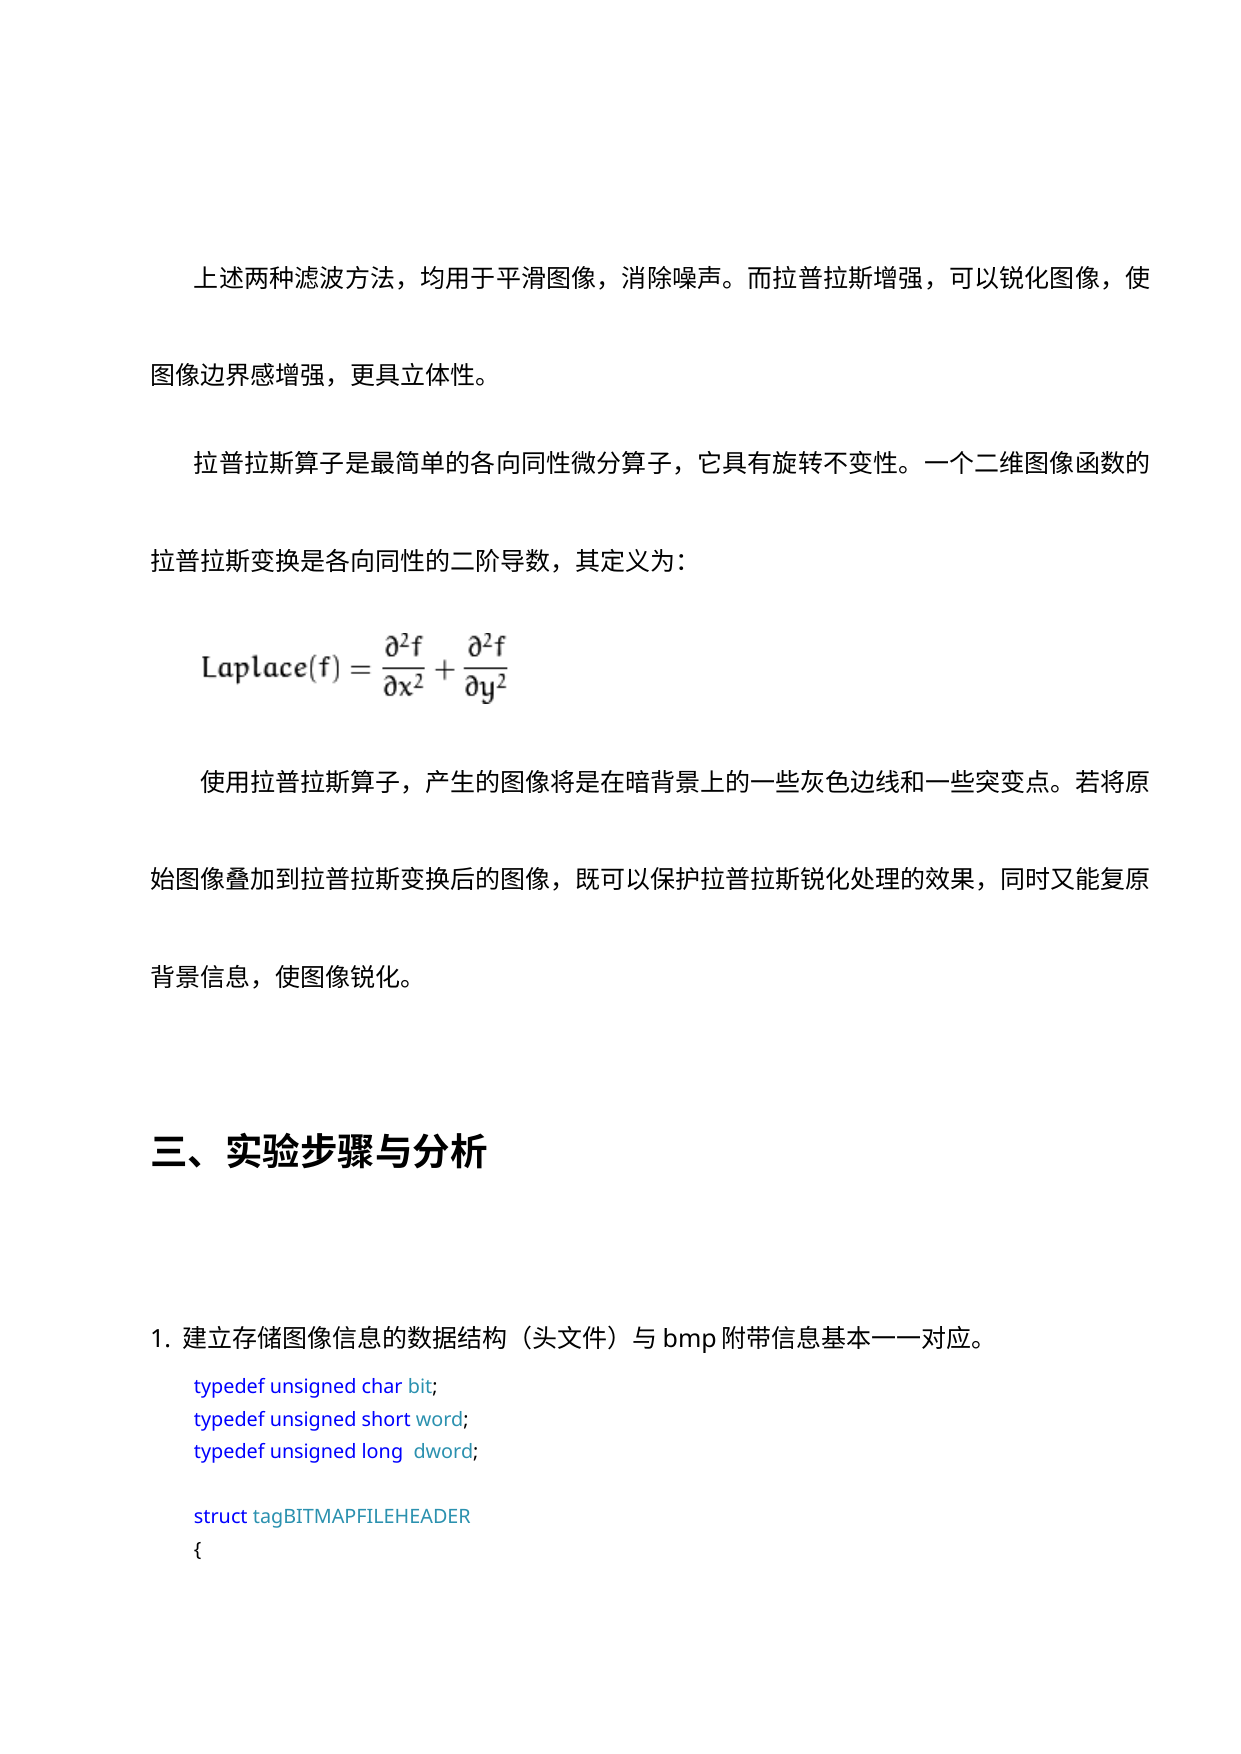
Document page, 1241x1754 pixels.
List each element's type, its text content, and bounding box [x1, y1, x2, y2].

list 实验步骤与分析 [150, 1121, 1152, 1186]
text { [150, 1532, 1152, 1564]
text struct tagBITMAPFILEHEADER [150, 1499, 1152, 1532]
text 拉普拉斯算子是最简单的各向同性微分算子，它具有旋转不变性。一个二维图像函数的拉普拉斯变换是各向同性的二阶导数，其定义为： [150, 434, 1152, 596]
picture [201, 633, 508, 704]
text 使用拉普拉斯算子，产生的图像将是在暗背景上的一些灰色边线和一些突变点。若将原始图像叠加到拉普拉斯变换后的图像，既可以保护拉普拉斯锐化处理的效果，同时又能复原背景信息，使图像锐化。 [150, 752, 1152, 1012]
text 上述两种滤波方法，均用于平滑图像，消除噪声。而拉普拉斯增强，可以锐化图像，使图像边界感增强，更具立体性。 [150, 248, 1152, 411]
text typedef unsigned long dword; [150, 1434, 1152, 1467]
text typedef unsigned short word; [150, 1402, 1152, 1434]
list 建立存储图像信息的数据结构（头文件）与bmp附带信息基本一一对应。 [150, 1304, 1152, 1369]
text typedef unsigned char bit; [150, 1369, 1152, 1402]
